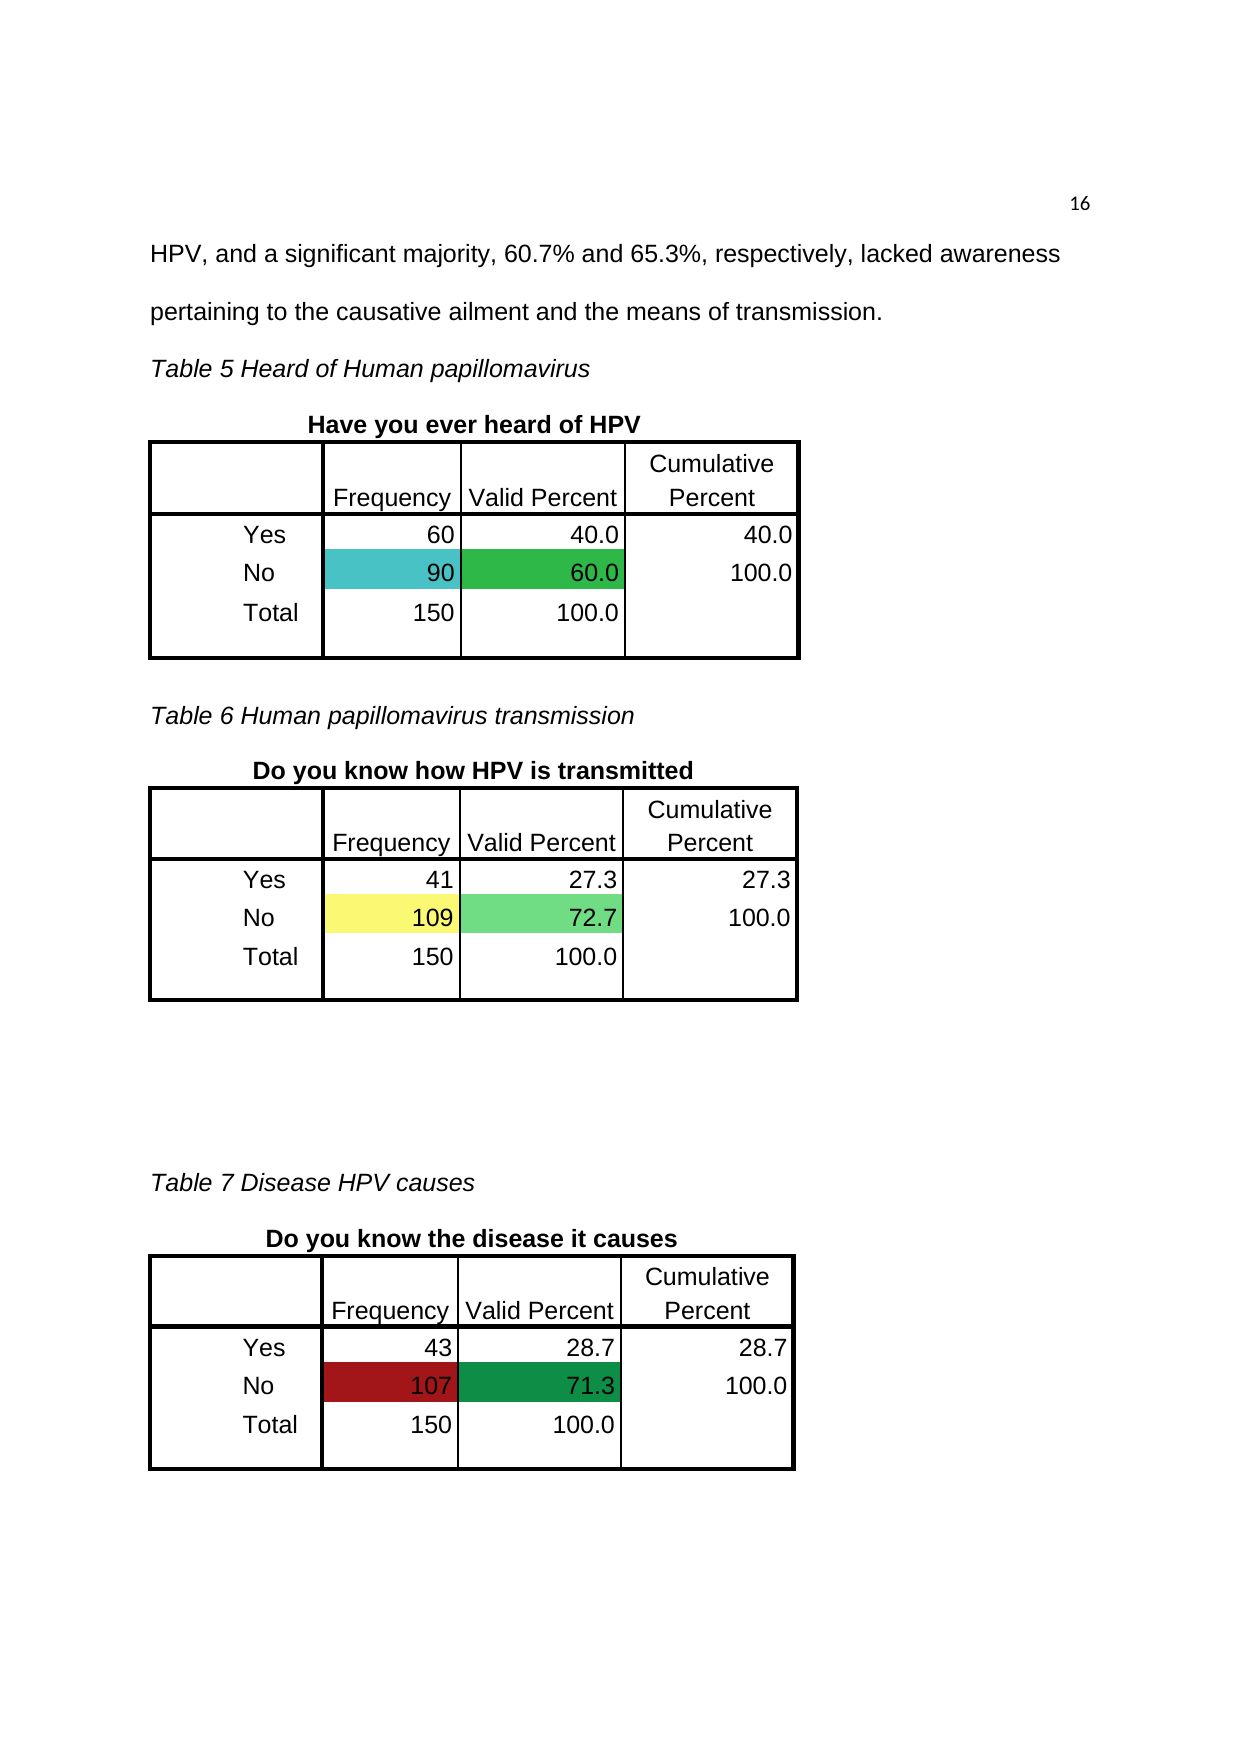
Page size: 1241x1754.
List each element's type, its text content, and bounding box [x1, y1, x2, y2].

table_cell 72.7 [461, 894, 622, 933]
table_cell Frequency [325, 790, 459, 857]
table_cell 150 [325, 589, 460, 656]
table_cell 107 [324, 1362, 457, 1402]
table_cell Total [236, 933, 321, 998]
table_cell [152, 1329, 236, 1467]
table_cell [622, 1402, 791, 1467]
table_cell 90 [325, 549, 460, 589]
table_cell Valid Percent [459, 1258, 620, 1324]
table_cell 28.7 [622, 1329, 791, 1362]
table_cell Yes [236, 861, 321, 894]
table_cell [624, 933, 795, 998]
table_cell 41 [325, 861, 459, 894]
table_cell 100.0 [462, 589, 624, 656]
table_cell No [237, 549, 321, 589]
table_cell 100.0 [622, 1362, 791, 1402]
table_cell [152, 516, 237, 656]
table_cell Cumulative Percent [624, 790, 795, 857]
table_cell Total [236, 1402, 320, 1467]
table_cell Total [237, 589, 321, 656]
table_cell No [236, 894, 321, 933]
table_cell Yes [236, 1329, 320, 1362]
table_cell Frequency [324, 1258, 457, 1324]
table_cell No [236, 1362, 320, 1402]
table_cell 27.3 [461, 861, 622, 894]
table_cell 150 [324, 1402, 457, 1467]
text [150, 239, 1090, 326]
table_header Do you know how HPV is transmitted [150, 751, 797, 786]
table_cell 60.0 [462, 549, 624, 589]
table_cell [152, 444, 321, 512]
text Table 7 Disease HPV causes [150, 1168, 1090, 1197]
text Table 6 Human papillomavirus transmission [150, 701, 1090, 730]
text Table 5 Heard of Human papillomavirus [150, 354, 1090, 383]
table_cell 60 [325, 516, 460, 549]
table_cell [152, 861, 236, 998]
table_cell [152, 790, 321, 857]
table_cell Valid Percent [462, 444, 624, 512]
table_cell 150 [325, 933, 459, 998]
table_cell [152, 1258, 320, 1324]
table_cell Valid Percent [461, 790, 622, 857]
table_cell 100.0 [461, 933, 622, 998]
table_cell 40.0 [626, 516, 796, 549]
table_cell Yes [237, 516, 321, 549]
table_cell 28.7 [459, 1329, 620, 1362]
table_cell 100.0 [626, 549, 796, 589]
table_cell Frequency [325, 444, 460, 512]
table_cell 100.0 [624, 894, 795, 933]
table_cell 27.3 [624, 861, 795, 894]
table_cell 109 [325, 894, 459, 933]
table_header Have you ever heard of HPV [150, 404, 798, 440]
table_cell 100.0 [459, 1402, 620, 1467]
table_cell Cumulative Percent [622, 1258, 791, 1324]
table_header Do you know the disease it causes [150, 1218, 793, 1253]
table_cell Cumulative Percent [626, 444, 796, 512]
table_cell 71.3 [459, 1362, 620, 1402]
table_cell 43 [324, 1329, 457, 1362]
table_cell [626, 589, 796, 656]
table_cell 40.0 [462, 516, 624, 549]
